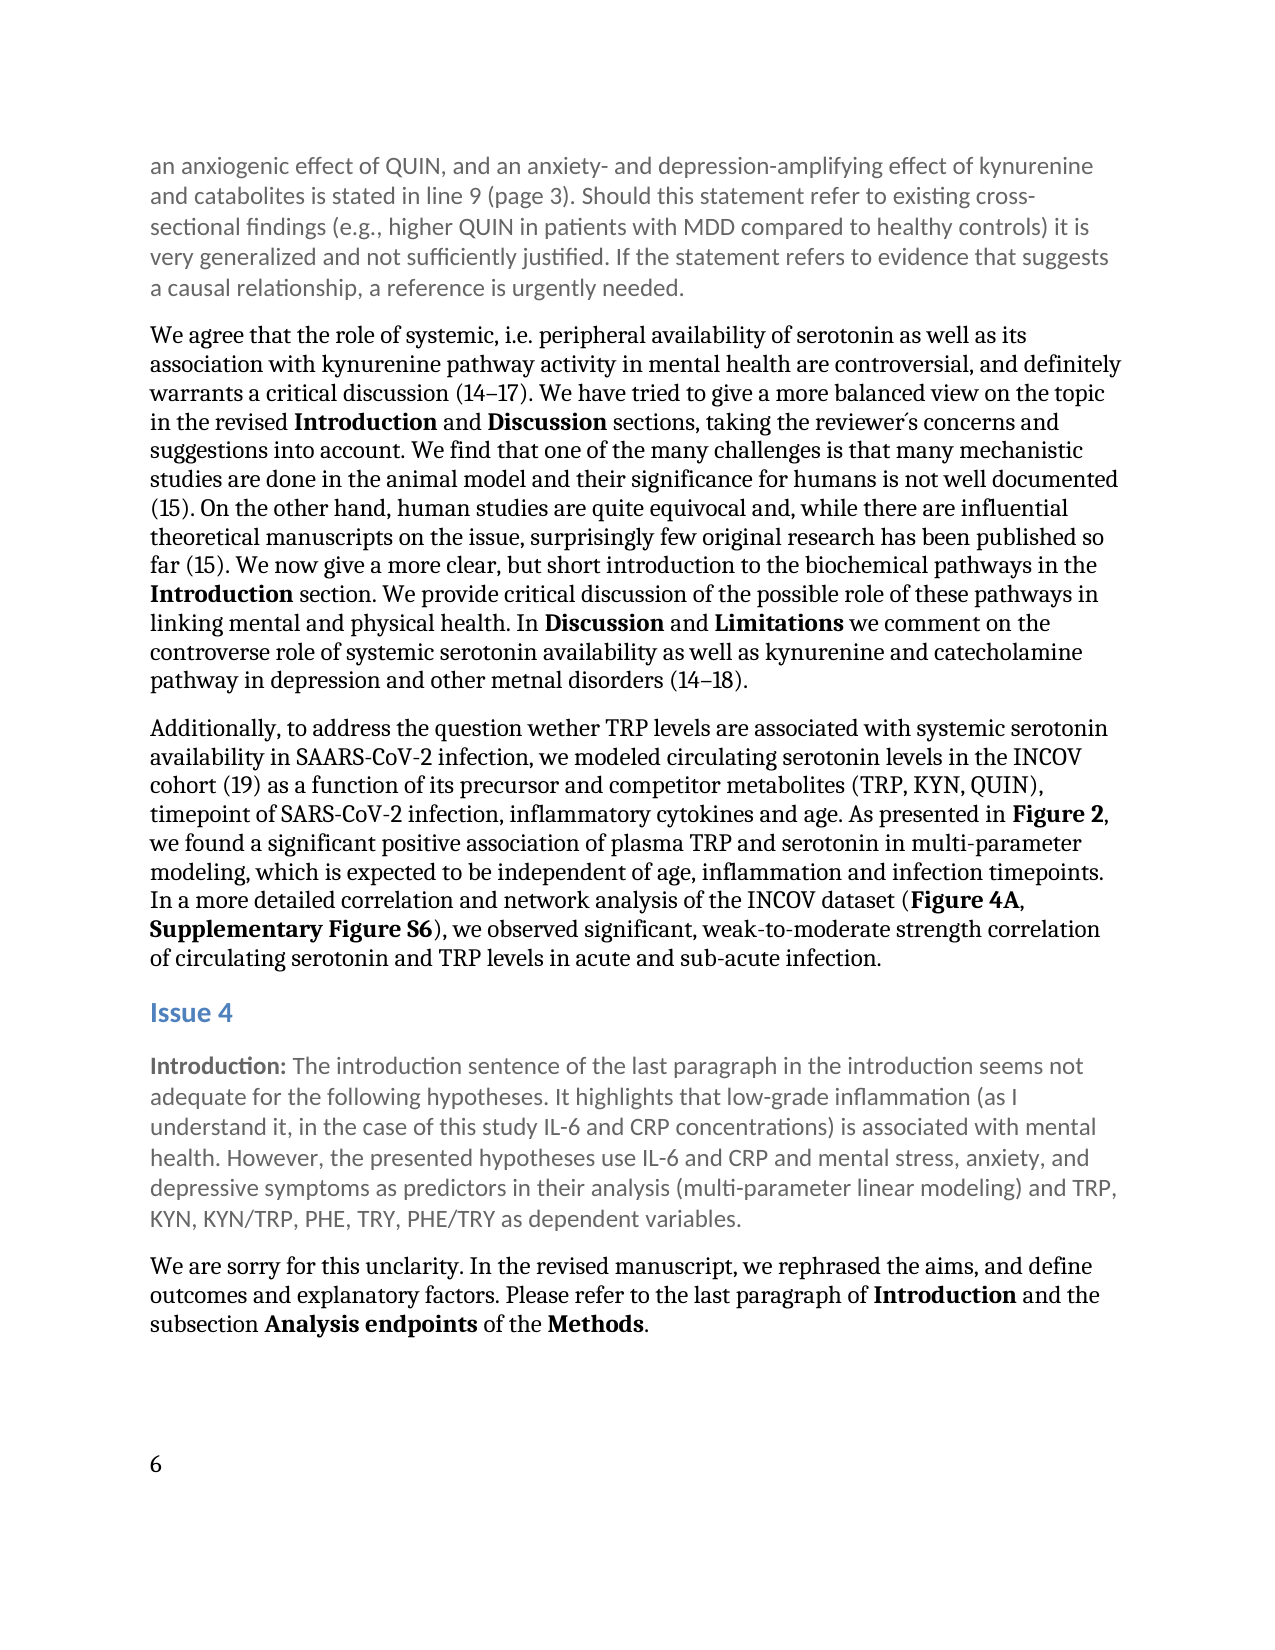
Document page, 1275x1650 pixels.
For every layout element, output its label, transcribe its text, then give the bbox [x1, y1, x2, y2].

subtitle Issue 4 [150, 994, 1125, 1029]
text We are sorry for this unclarity. In the revised manuscript, we rephrased the aims, and define outcomes and explanatory factors. Please refer to the last paragraph of Introduction and the subsection Analysis endpoints of the Methods. [150, 1252, 1125, 1338]
text Additionally, to address the question wether TRP levels are associated with systemic serotonin availability in SAARS-CoV-2 infection, we modeled circulating serotonin levels in the INCOV cohort (19) as a function of its precursor and competitor metabolites (TRP, KYN, QUIN), timepoint of SARS-CoV-2 infection, inflammatory cytokines and age. As presented in Figure 2, we found a significant positive association of plasma TRP and serotonin in multi-parameter modeling, which is expected to be independent of age, inflammation and infection timepoints. In a more detailed correlation and network analysis of the INCOV dataset (Figure 4A, Supplementary Figure S6), we observed significant, weak-to-moderate strength correlation of circulating serotonin and TRP levels in acute and sub-acute infection. [150, 714, 1125, 973]
text We agree that the role of systemic, i.e. peripheral availability of serotonin as well as its association with kynurenine pathway activity in mental health are controversial, and definitely warrants a critical discussion (14–17). We have tried to give a more balanced view on the topic in the revised Introduction and Discussion sections, taking the reviewer´s concerns and suggestions into account. We find that one of the many challenges is that many mechanistic studies are done in the animal model and their significance for humans is not well documented (15). On the other hand, human studies are quite equivocal and, while there are influential theoretical manuscripts on the issue, surprisingly few original research has been published so far (15). We now give a more clear, but short introduction to the biochemical pathways in the Introduction section. We provide critical discussion of the possible role of these pathways in linking mental and physical health. In Discussion and Limitations we comment on the controverse role of systemic serotonin availability as well as kynurenine and catecholamine pathway in depression and other metnal disorders (14–18). [150, 321, 1125, 695]
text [150, 150, 1125, 303]
text Introduction: The introduction sentence of the last paragraph in the introduction seems not adequate for the following hypotheses. It highlights that low-grade inflammation (as I understand it, in the case of this study IL-6 and CRP concentrations) is associated with mental health. However, the presented hypotheses use IL-6 and CRP and mental stress, anxiety, and depressive symptoms as predictors in their analysis (multi-parameter linear modeling) and TRP, KYN, KYN/TRP, PHE, TRY, PHE/TRY as dependent variables. [150, 1050, 1125, 1233]
